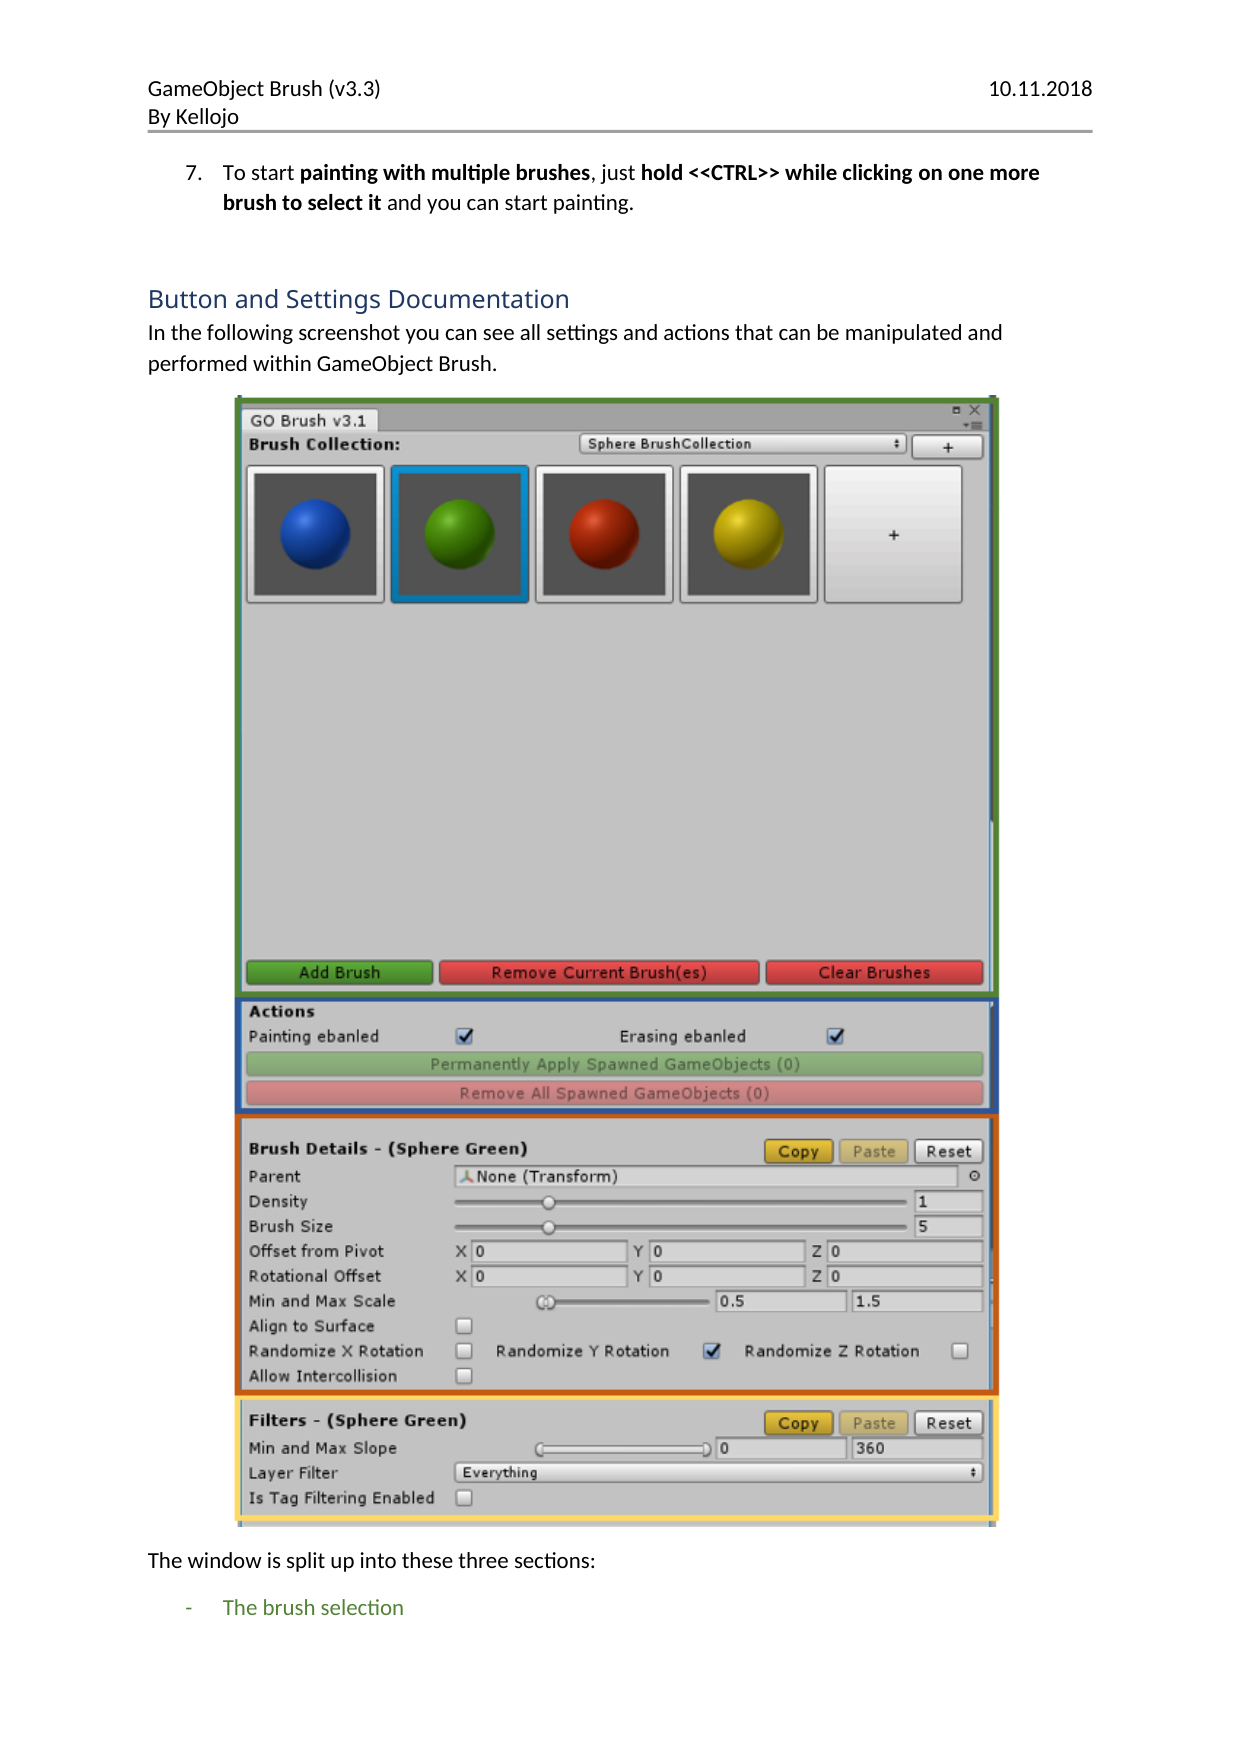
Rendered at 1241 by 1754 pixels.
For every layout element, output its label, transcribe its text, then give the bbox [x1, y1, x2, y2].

list The brush selection [185, 1593, 1093, 1621]
picture [232, 395, 1008, 1527]
text In the following screenshot you can see all settings and actions that can be manipulated and performed within GameObject Brush. [148, 318, 1093, 377]
subtitle Button and Settings Documentation [148, 282, 1093, 316]
list To start painting with multiple brushes, just hold <<CTRL>> while clicking on one more brush to select it and you can start painting. [185, 158, 1093, 216]
text The window is split up into these three sections: [148, 1546, 1093, 1574]
